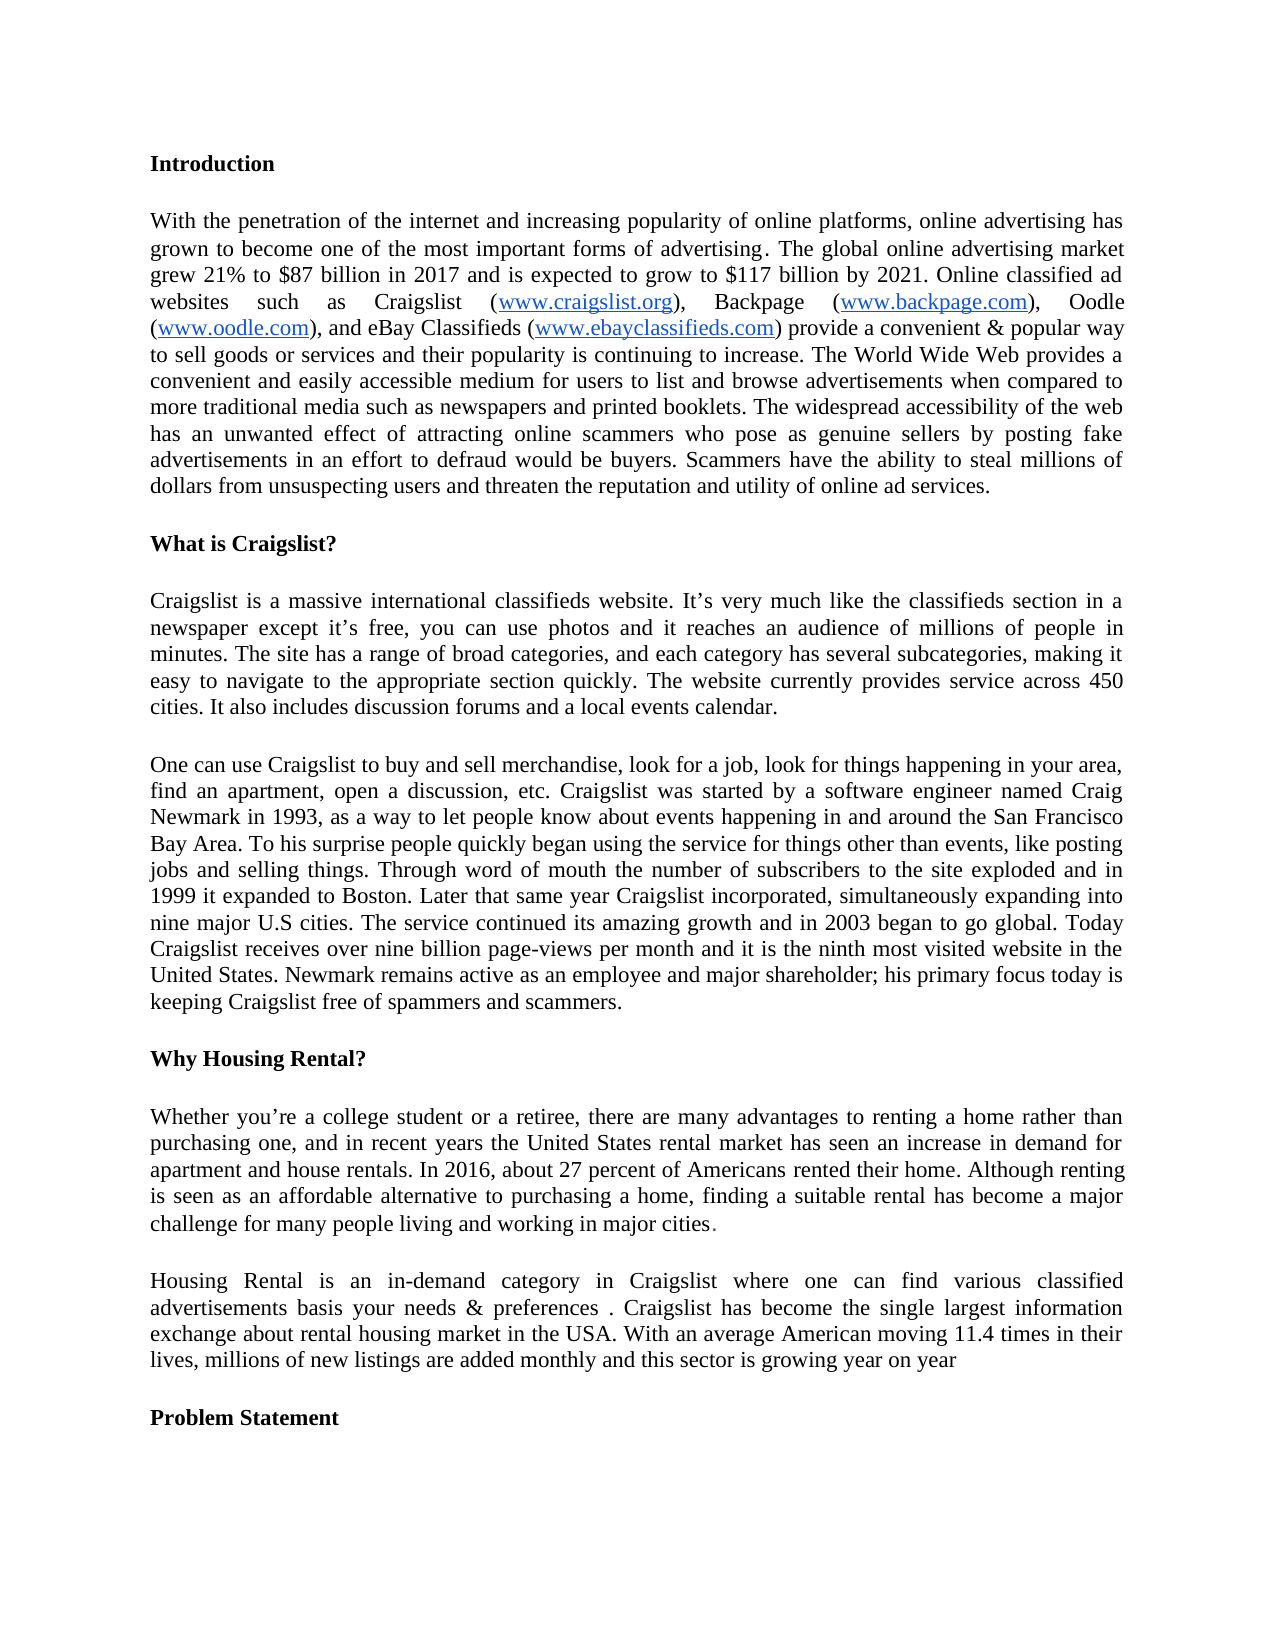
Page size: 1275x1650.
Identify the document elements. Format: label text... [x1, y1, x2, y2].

text Craigslist is a massive international classifieds website. It’s very much like the classifieds section in a newspaper except it’s free, you can use photos and it reaches an audience of millions of people in minutes. The site has a range of broad categories, and each category has several subcategories, making it easy to navigate to the appropriate section quickly. The website currently provides service across 450 cities. It also includes discussion forums and a local events calendar. [150, 588, 1125, 719]
subtitle Introduction [150, 150, 1125, 176]
text Housing Rental is an in-demand category in Craigslist where one can find various classified advertisements basis your needs & preferences . Craigslist has become the single largest information exchange about rental housing market in the USA. With an average American moving 11.4 times in their lives, millions of new listings are added monthly and this sector is growing year on year [150, 1267, 1125, 1373]
text With the penetration of the internet and increasing popularity of online platforms, online advertising has grown to become one of the most important forms of advertising. The global online advertising market grew 21% to $87 billion in 2017 and is expected to grow to $117 billion by 2021. Online classified ad websites such as Craigslist (www.craigslist.org), Backpage (www.backpage.com), Oodle (www.oodle.com), and eBay Classifieds (www.ebayclassifieds.com) provide a convenient & popular way to sell goods or services and their popularity is continuing to increase. The World Wide Web provides a convenient and easily accessible medium for users to list and browse advertisements when compared to more traditional media such as newspapers and printed booklets. The widespread accessibility of the web has an unwanted effect of attracting online scammers who pose as genuine sellers by posting fake advertisements in an effort to defraud would be buyers. Scammers have the ability to steal millions of dollars from unsuspecting users and threaten the reputation and utility of online ad services. [150, 208, 1125, 499]
subtitle Problem Statement [150, 1404, 1125, 1430]
text Whether you’re a college student or a retiree, there are many advantages to renting a home rather than purchasing one, and in recent years the United States rental market has seen an increase in demand for apartment and house rentals. In 2016, about 27 percent of Americans rented their home. Although renting is seen as an affordable alternative to purchasing a home, finding a suitable rental has become a major challenge for many people living and working in major cities. [150, 1103, 1125, 1236]
text One can use Craigslist to buy and sell merchandise, look for a job, look for things happening in your area, find an apartment, open a discussion, etc. Craigslist was started by a software engineer named Craig Newmark in 1993, as a way to let people know about events happening in and around the San Francisco Bay Area. To his surprise people quickly began using the service for things other than events, like posting jobs and selling things. Through word of mouth the number of subscribers to the site exploded and in 1999 it expanded to Boston. Later that same year Craigslist incorporated, simultaneously expanding into nine major U.S cities. The service continued its amazing growth and in 2003 began to go global. Today Craigslist receives over nine billion page-views per month and it is the ninth most visited website in the United States. Newmark remains active as an employee and major shareholder; his primary focus today is keeping Craigslist free of spammers and scammers. [150, 751, 1125, 1014]
subtitle Why Housing Rental? [150, 1045, 1125, 1072]
subtitle What is Craigslist? [150, 530, 1125, 556]
